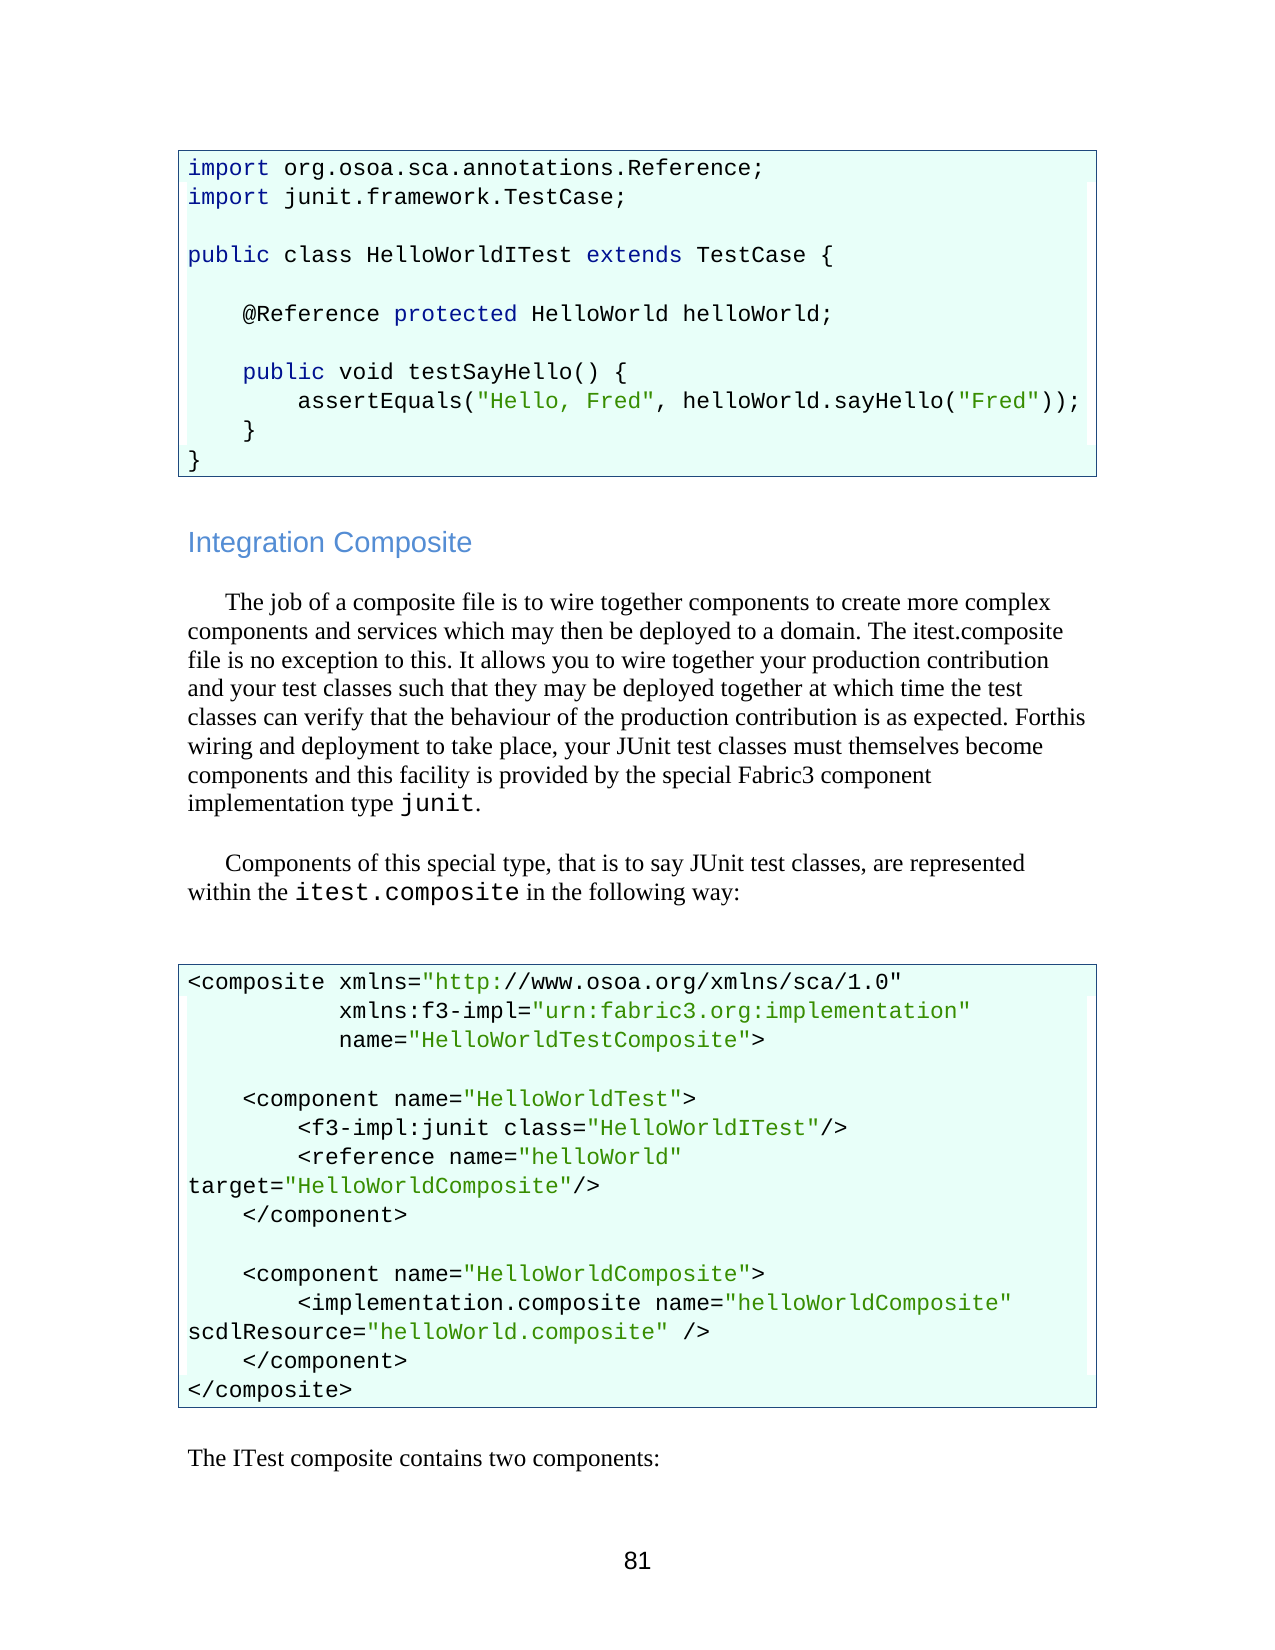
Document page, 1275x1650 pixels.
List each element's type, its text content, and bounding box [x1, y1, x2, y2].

subtitle Integration Composite [187, 525, 1087, 558]
text </component> [187, 1200, 1087, 1229]
text </composite> [179, 1372, 1096, 1407]
text } [179, 442, 1096, 476]
text public void testSayHello() { [187, 357, 1087, 386]
text import org.osoa.sca.annotations.Reference; [179, 151, 1096, 182]
text @Reference protected HelloWorld helloWorld; [187, 299, 1087, 328]
text import junit.framework.TestCase; [187, 182, 1087, 211]
text <f3-impl:junit class="HelloWorldITest"/> [187, 1113, 1087, 1142]
text name="HelloWorldTestComposite"> [187, 1025, 1087, 1054]
text <reference name="helloWorld" target="HelloWorldComposite"/> [187, 1142, 1087, 1200]
text <implementation.composite name="helloWorldComposite" scdlResource="helloWorld.composite" /> [187, 1288, 1087, 1346]
text </component> [187, 1346, 1087, 1372]
text xmlns:f3-impl="urn:fabric3.org:implementation" [187, 996, 1087, 1025]
text Components of this special type, that is to say JUnit test classes, are represented within the itest.composite in the following way: [187, 848, 1087, 908]
text The ITest composite contains two components: [187, 1443, 1087, 1472]
text <component name="HelloWorldComposite"> [187, 1259, 1087, 1288]
text } [187, 416, 1087, 442]
text The job of a composite file is to wire together components to create more complex components and services which may then be deployed to a domain. The itest.composite file is no exception to this. It allows you to wire together your production contribution and your test classes such that they may be deployed together at which time the test classes can verify that the behaviour of the production contribution is as expected. For this wiring and deployment to take place, your JUnit test classes must themselves become components and this facility is provided by the special Fabric3 component implementation type junit. [187, 587, 1087, 819]
text <component name="HelloWorldTest"> [187, 1084, 1087, 1113]
text assertEquals("Hello, Fred", helloWorld.sayHello("Fred")); [187, 386, 1087, 416]
text public class HelloWorldITest extends TestCase { [187, 241, 1087, 270]
text <composite xmlns="http://www.osoa.org/xmlns/sca/1.0" [179, 965, 1096, 996]
